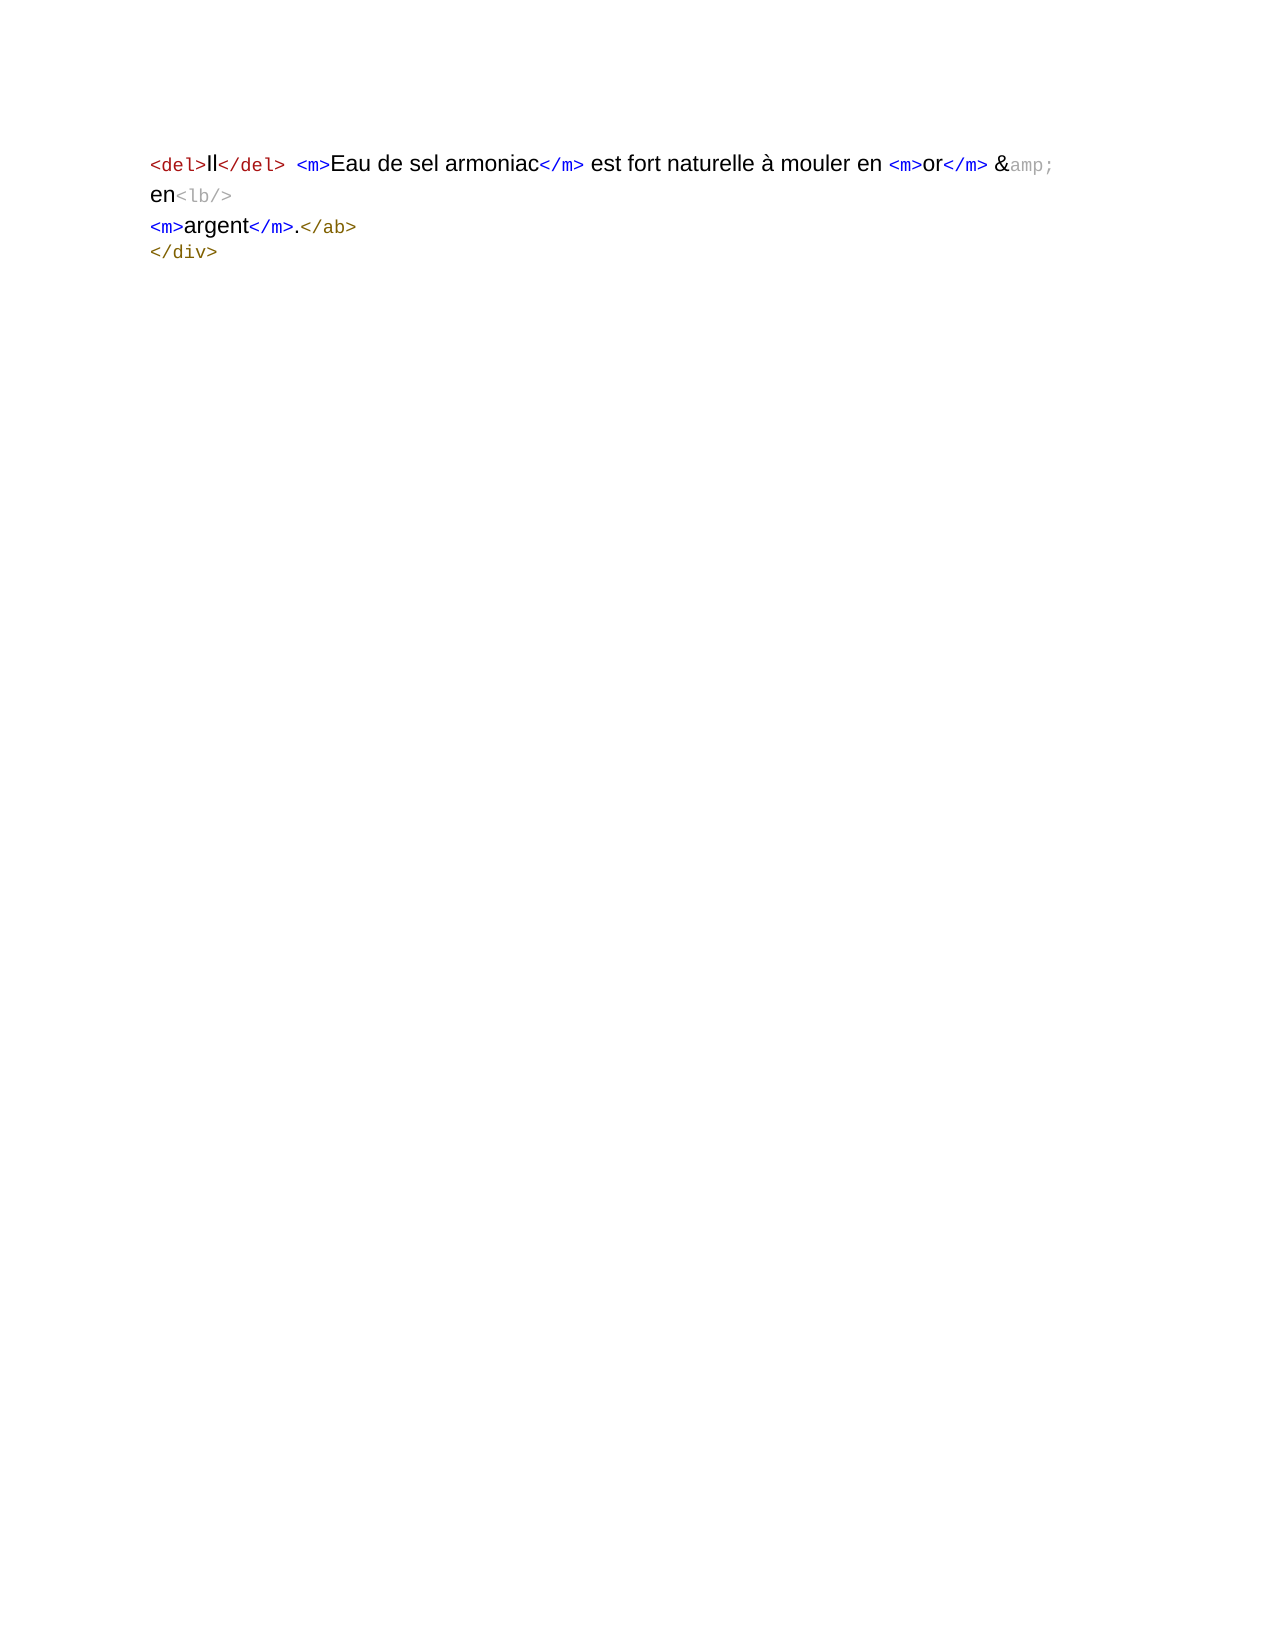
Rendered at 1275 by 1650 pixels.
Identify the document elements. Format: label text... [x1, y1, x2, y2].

text <m>argent</m>.</ab> [150, 212, 1125, 239]
text </div> [150, 243, 1125, 264]
text <del>Il</del> <m>Eau de sel armoniac</m> est fort naturelle à mouler en <m>or</m> &amp; en<lb/> [150, 150, 1125, 208]
